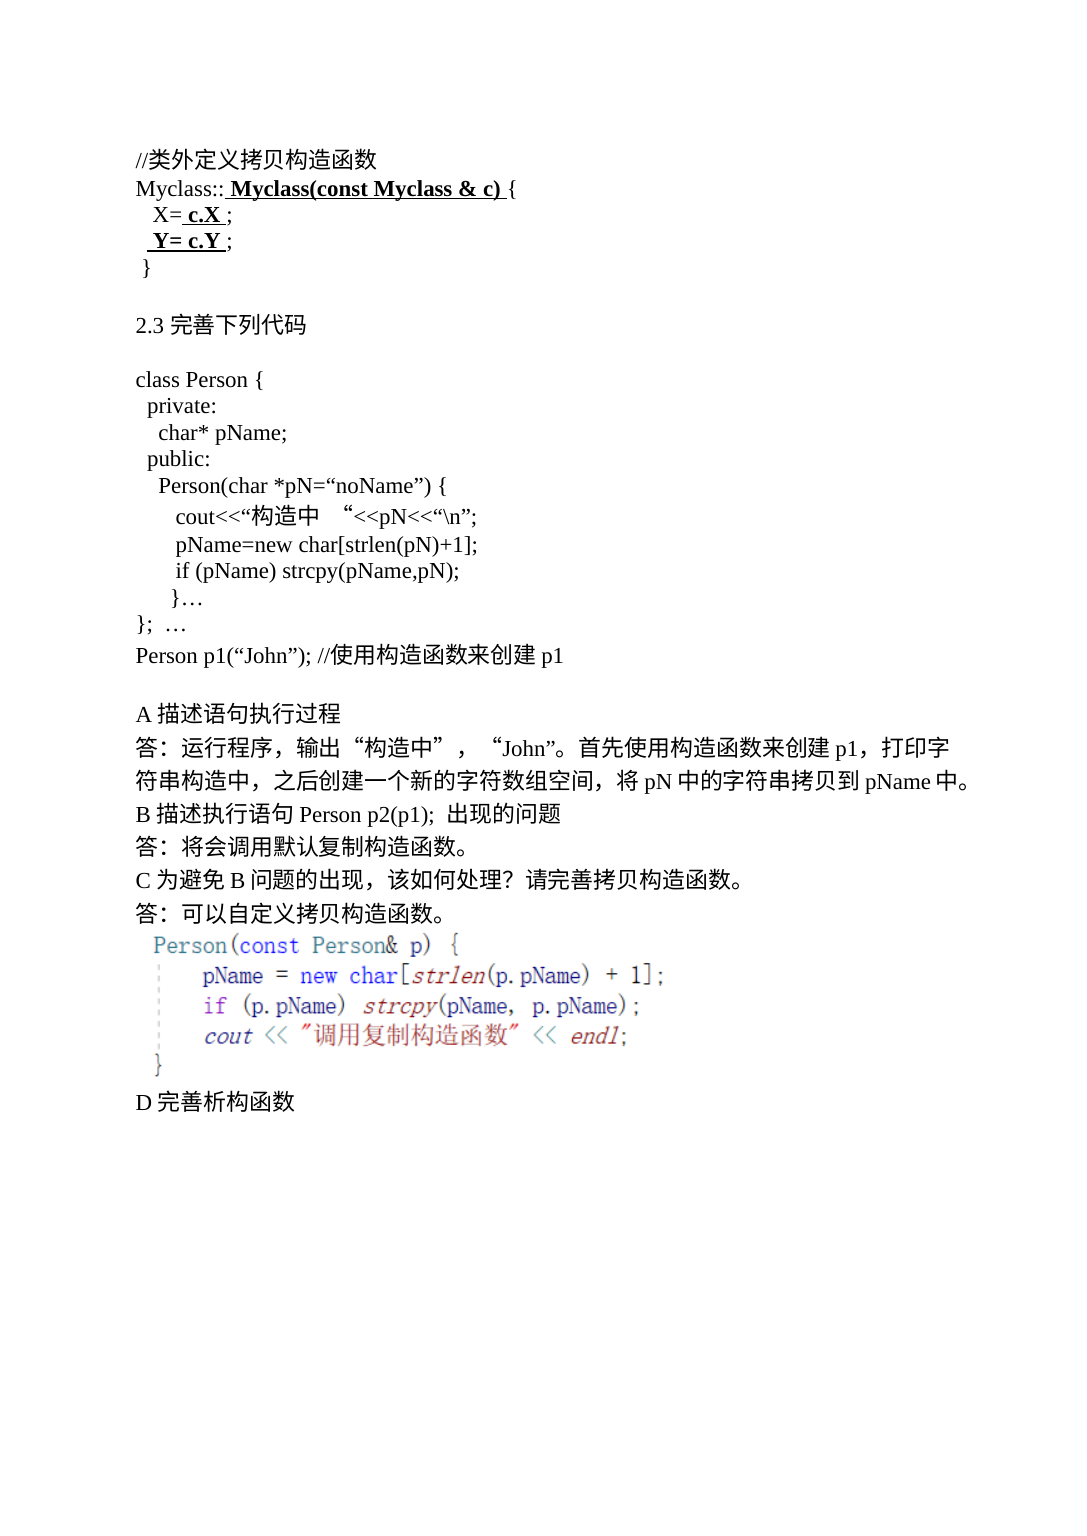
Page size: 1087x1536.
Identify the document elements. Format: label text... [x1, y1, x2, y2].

text class Person { private: char* pName; public: Person(char *pN=“noName”) { cout<<“构造中 “<<pN<<“\n”; pName=new char[strlen(pN)+1]; if (pName) strcpy(pName,pN); }… }; … Person p1(“John”); //使用构造函数来创建p1 [135, 366, 970, 670]
text A 描述语句执行过程 [135, 696, 970, 729]
text 答：将会调用默认复制构造函数。 [135, 829, 970, 862]
text Y= c.Y ; [135, 228, 970, 254]
text } [135, 254, 970, 280]
text B 描述执行语句 Person p2(p1); 出现的问题 [135, 796, 970, 829]
text X= c.X ; [135, 201, 970, 228]
text 答：可以自定义拷贝构造函数。 [135, 896, 970, 929]
text 2.3 完善下列代码 [135, 307, 970, 340]
text //类外定义拷贝构造函数 [135, 142, 970, 175]
picture [135, 928, 676, 1084]
text C 为避免B问题的出现，该如何处理？请完善拷贝构造函数。 [135, 862, 970, 896]
text Myclass:: Myclass(const Myclass & c) { [135, 175, 970, 201]
text 答：运行程序，输出“构造中”，“John”。首先使用构造函数来创建p1，打印字符串构造中，之后创建一个新的字符数组空间，将pN中的字符串拷贝到pName中。 [135, 729, 970, 796]
text D 完善析构函数 [135, 1084, 970, 1117]
